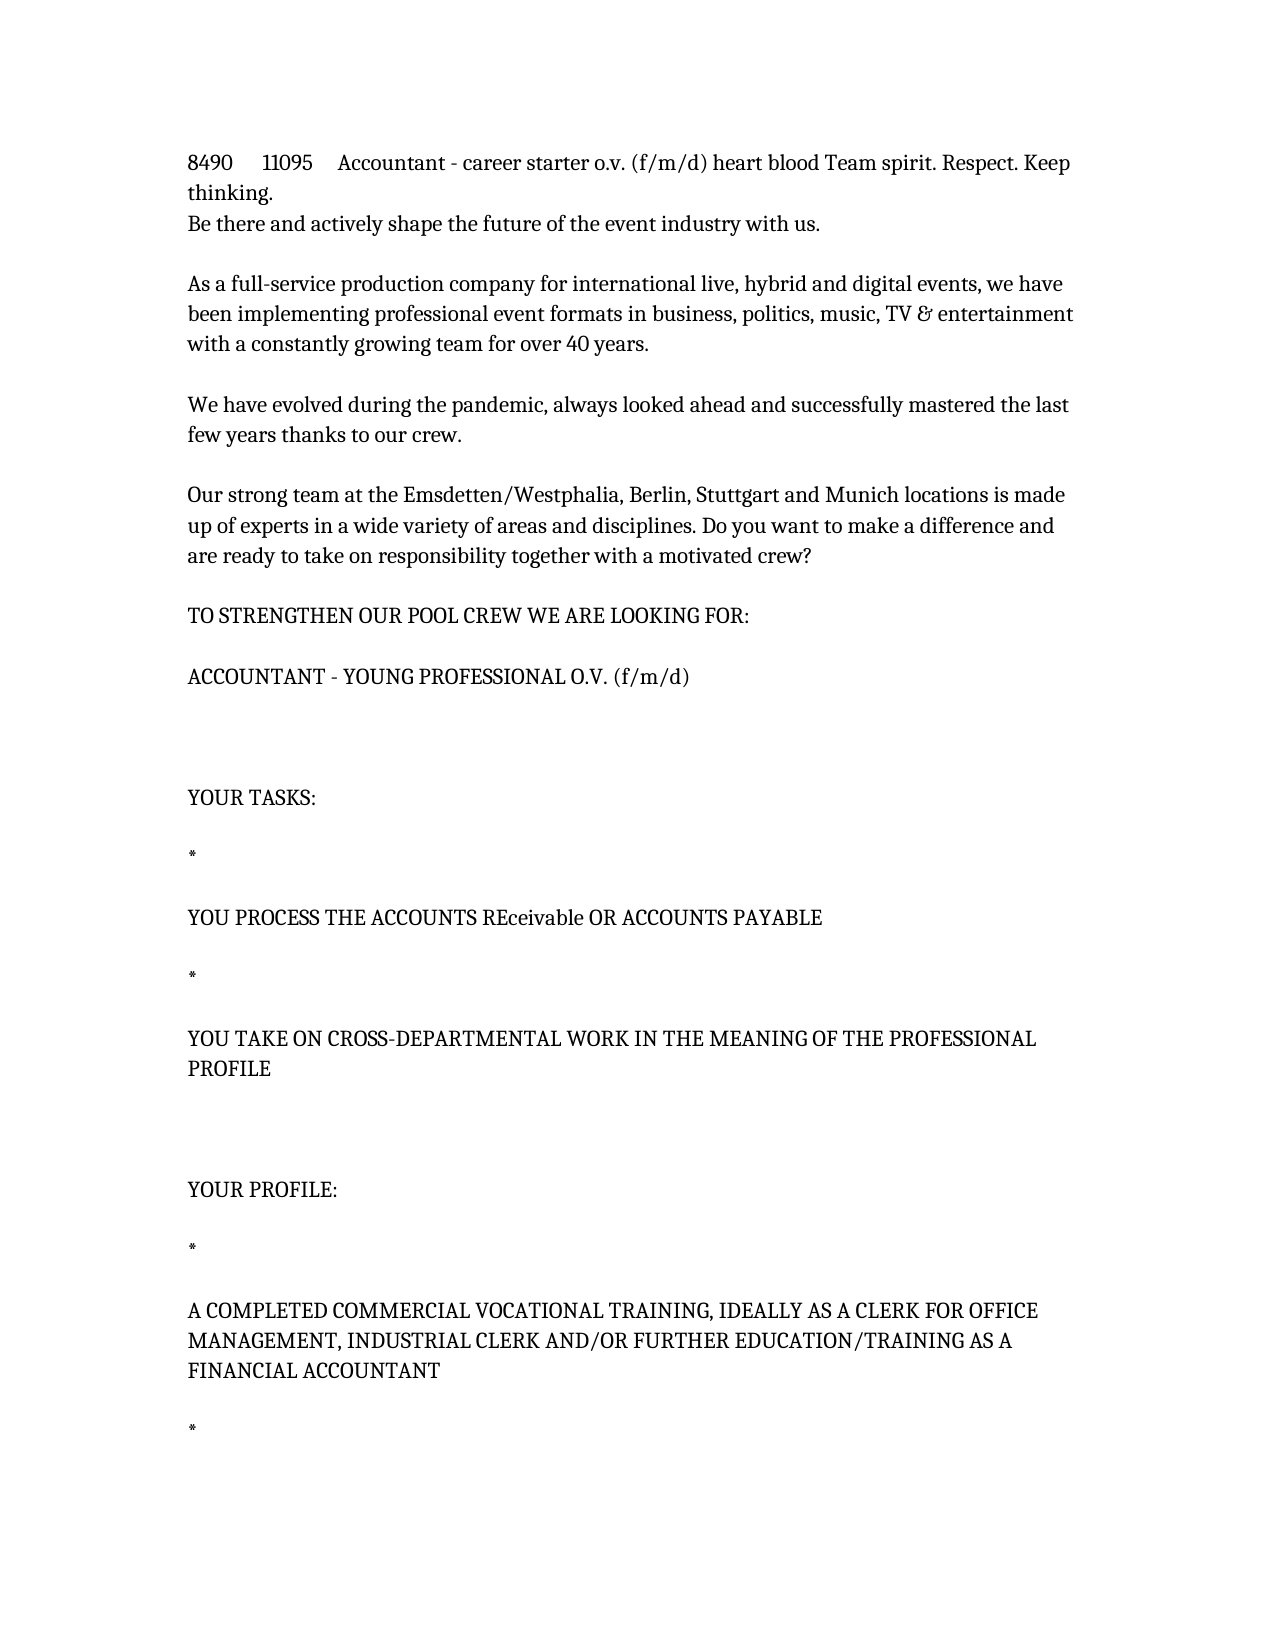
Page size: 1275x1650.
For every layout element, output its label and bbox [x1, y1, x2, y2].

text [187, 150, 1087, 1475]
